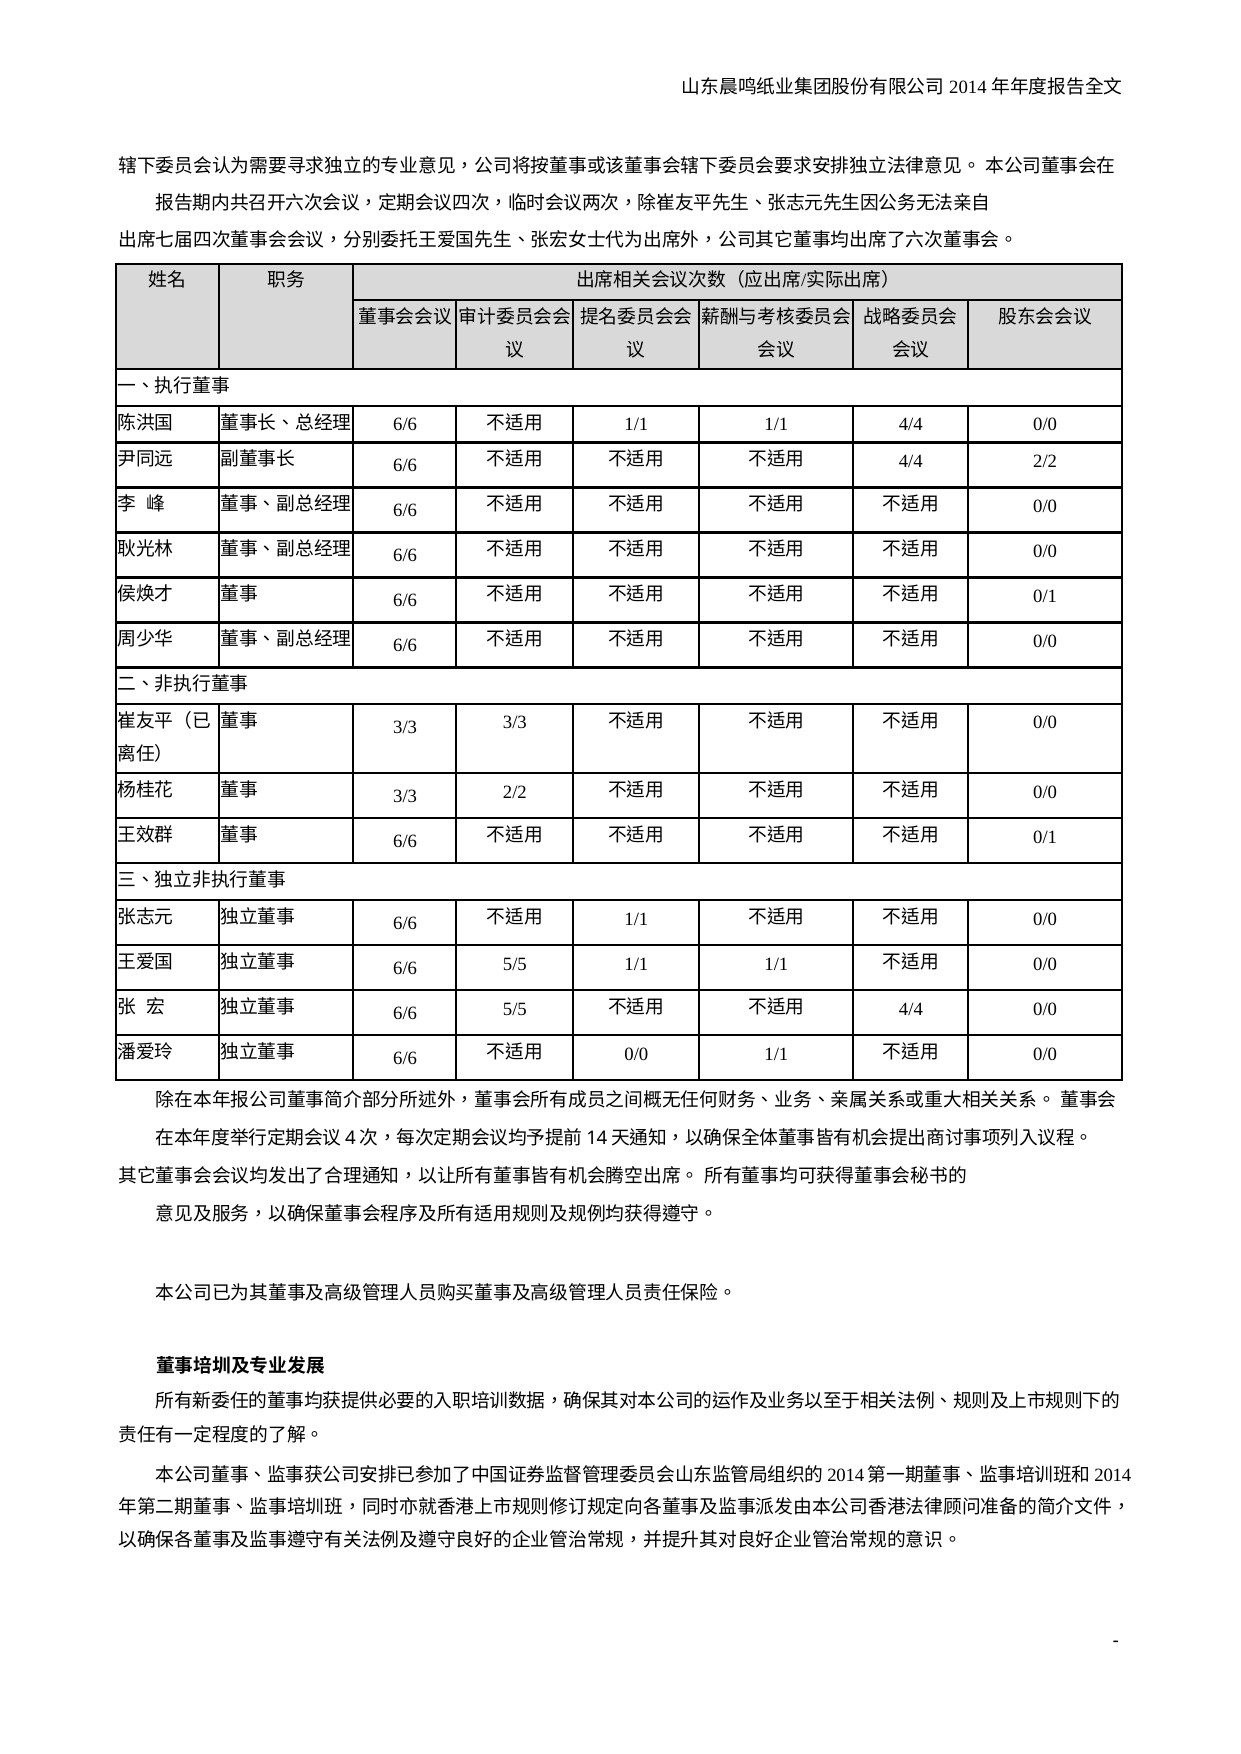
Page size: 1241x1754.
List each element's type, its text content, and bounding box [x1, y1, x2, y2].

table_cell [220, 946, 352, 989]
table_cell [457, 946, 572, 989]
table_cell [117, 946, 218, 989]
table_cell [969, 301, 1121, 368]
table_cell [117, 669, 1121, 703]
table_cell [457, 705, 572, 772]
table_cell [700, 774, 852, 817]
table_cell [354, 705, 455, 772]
text 本公司已为其董事及高级管理人员购买董事及高级管理人员责任保险。 董事培圳及专业发展 [156, 1241, 739, 1387]
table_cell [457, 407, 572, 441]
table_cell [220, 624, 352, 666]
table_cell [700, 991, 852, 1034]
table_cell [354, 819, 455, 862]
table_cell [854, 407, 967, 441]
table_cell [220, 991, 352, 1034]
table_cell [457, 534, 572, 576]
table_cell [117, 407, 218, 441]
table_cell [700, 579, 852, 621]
text 所有新委任的董事均获提供必要的入职培训数据，确保其对本公司的运作及业务以至于相关法例、规则及上市规则下的 责任有一定程度的了解。 [118, 1387, 1123, 1447]
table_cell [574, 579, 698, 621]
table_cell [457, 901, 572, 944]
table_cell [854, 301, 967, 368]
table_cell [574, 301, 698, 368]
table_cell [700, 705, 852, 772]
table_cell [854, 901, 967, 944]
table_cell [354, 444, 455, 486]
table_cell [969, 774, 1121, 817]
text 其它董事会会议均发出了合理通知，以让所有董事皆有机会腾空出席。 所有董事均可获得董事会秘书的意见及服务，以确保董事会程序及所有适用规则及规例均获得遵守。 [118, 1162, 983, 1226]
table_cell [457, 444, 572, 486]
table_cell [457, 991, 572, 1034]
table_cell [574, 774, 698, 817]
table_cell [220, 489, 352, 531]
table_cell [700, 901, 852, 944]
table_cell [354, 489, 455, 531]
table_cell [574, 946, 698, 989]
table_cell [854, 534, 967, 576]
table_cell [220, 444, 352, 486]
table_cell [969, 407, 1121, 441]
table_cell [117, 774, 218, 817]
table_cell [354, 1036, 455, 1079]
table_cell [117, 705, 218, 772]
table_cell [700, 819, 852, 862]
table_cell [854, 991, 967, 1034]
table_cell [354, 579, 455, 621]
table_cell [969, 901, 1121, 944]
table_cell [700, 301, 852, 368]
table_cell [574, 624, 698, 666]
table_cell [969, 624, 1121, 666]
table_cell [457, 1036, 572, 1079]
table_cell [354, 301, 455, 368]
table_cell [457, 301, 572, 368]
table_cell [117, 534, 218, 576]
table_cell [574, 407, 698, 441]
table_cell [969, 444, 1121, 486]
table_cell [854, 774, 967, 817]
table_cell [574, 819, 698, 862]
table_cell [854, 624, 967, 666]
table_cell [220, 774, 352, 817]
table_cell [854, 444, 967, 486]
text 辖下委员会认为需要寻求独立的专业意见，公司将按董事或该董事会辖下委员会要求安排独立法律意见。 本公司董事会在报告期内共召开六次会议，定期会议四次，临时会议两次，除崔友平先生、张志元先生因公务无法亲自 [118, 152, 1123, 215]
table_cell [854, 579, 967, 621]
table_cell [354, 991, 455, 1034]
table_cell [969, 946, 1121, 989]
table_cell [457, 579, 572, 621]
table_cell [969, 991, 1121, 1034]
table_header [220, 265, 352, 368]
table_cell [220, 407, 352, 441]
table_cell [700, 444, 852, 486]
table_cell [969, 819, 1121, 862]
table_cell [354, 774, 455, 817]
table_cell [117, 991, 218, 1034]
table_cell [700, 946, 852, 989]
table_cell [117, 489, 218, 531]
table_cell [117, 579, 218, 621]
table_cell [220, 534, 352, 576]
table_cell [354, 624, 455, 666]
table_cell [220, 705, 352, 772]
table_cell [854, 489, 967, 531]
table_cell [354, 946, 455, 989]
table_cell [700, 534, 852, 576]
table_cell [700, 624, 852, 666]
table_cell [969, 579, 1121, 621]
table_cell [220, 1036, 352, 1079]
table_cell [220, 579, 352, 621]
text 本公司董事、监事获公司安排已参加了中国证券监督管理委员会山东监管局组织的2014第一期董事、监事培训班和2014 年第二期董事、监事培圳班，同时亦就香港上市规则修订规定向各董事及监事派发由本公司香港法律顾问准备的简介文件， 以确保各董事及监事遵守有关法例及遵守良好的企业管治常规，并提升其对良好企业管治常规的意识。 [118, 1461, 1133, 1552]
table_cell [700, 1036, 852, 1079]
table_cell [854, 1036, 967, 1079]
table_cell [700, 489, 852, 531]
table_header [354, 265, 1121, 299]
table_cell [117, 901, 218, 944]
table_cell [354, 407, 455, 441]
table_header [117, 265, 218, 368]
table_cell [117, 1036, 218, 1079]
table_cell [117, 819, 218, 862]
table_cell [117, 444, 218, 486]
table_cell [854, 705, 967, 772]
text 除在本年报公司董事简介部分所述外，董事会所有成员之间概无任何财务、业务、亲属关系或重大相关关系。 董事会在本年度举行定期会议4次，每次定期会议均予提前14天通知，以确保全体董事皆有机会提出商讨事项列入议程。 [156, 1086, 1133, 1150]
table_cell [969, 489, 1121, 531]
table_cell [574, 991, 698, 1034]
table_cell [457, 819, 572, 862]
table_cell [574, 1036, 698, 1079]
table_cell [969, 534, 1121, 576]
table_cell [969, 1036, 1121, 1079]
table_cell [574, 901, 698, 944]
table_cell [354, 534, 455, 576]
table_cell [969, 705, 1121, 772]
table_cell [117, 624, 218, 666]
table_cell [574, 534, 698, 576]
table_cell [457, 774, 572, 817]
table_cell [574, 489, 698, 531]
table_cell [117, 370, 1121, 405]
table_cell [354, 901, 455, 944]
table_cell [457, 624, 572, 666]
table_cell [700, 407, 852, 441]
text 出席七届四次董事会会议，分别委托王爱国先生、张宏女士代为出席外，公司其它董事均出席了六次董事会。 [118, 227, 1123, 251]
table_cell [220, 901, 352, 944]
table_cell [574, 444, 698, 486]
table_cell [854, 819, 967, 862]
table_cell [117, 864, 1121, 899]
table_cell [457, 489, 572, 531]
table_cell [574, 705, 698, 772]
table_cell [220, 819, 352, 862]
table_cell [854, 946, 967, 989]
